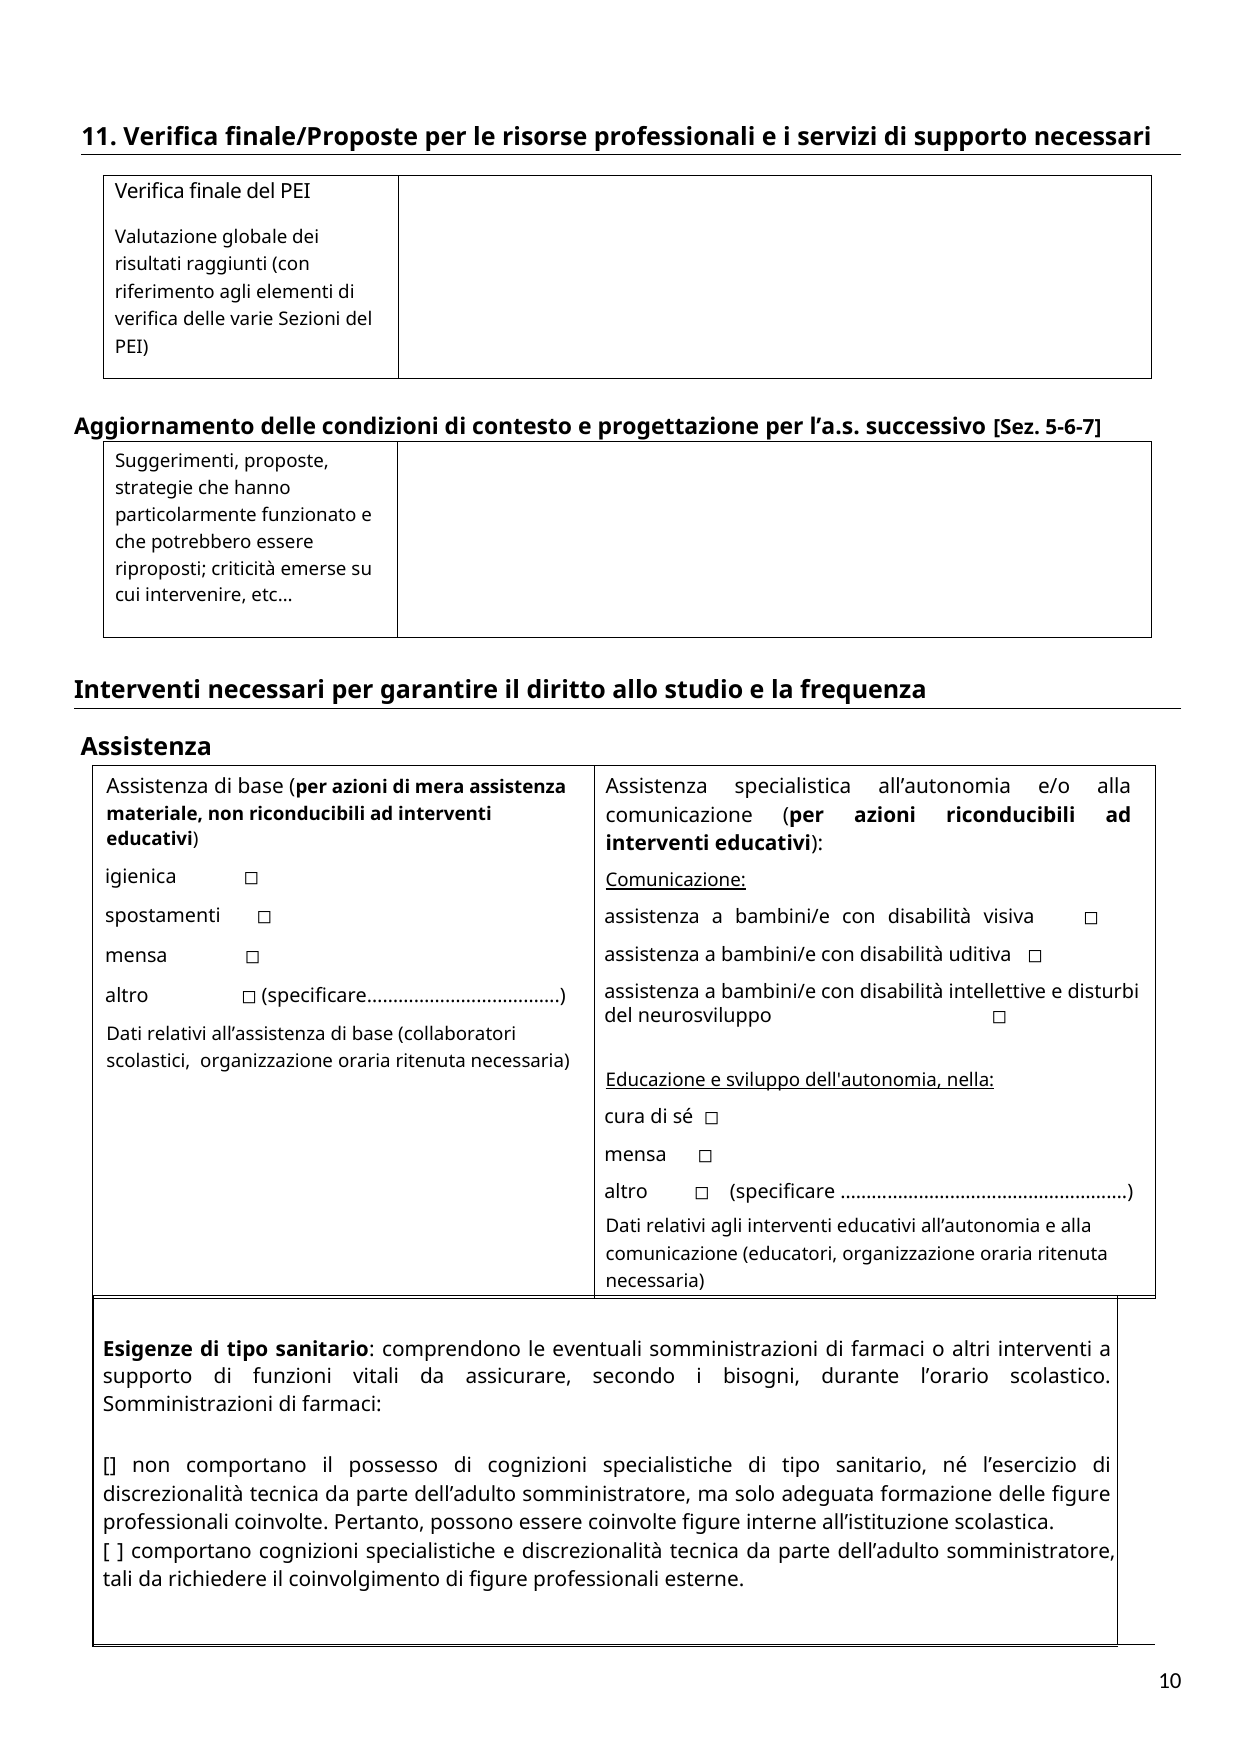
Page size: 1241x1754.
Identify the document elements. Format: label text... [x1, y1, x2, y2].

subtitle 11. Verifica finale/Proposte per le risorse professionali e i servizi di supporto necessari [81, 118, 1181, 154]
table_header Assistenza specialistica all’autonomia e/o alla comunicazione (per azioni riconducibili ad interventi educativi): Comunicazione: assistenza a bambini/e con disabilità visiva ◻ assistenza a bambini/e con disabilità uditiva ◻ assistenza a bambini/e con disabilità intellettive e disturbi del neurosviluppo ◻ Educazione e sviluppo dell'autonomia, nella: cura di sé ◻ mensa ◻ altro ◻ (specificare ……………………………………………….) Dati relativi agli interventi educativi all’autonomia e alla comunicazione (educatori, organizzazione oraria ritenuta necessaria) [595, 766, 1155, 1295]
table_cell [1118, 1299, 1155, 1644]
table_header Assistenza di base (per azioni di mera assistenza materiale, non riconducibili ad interventi educativi) igienica ◻ spostamenti ◻ mensa ◻ altro ◻ (specificare……………………………….) Dati relativi all’assistenza di base (collaboratori scolastici, organizzazione oraria ritenuta necessaria) [93, 766, 594, 1295]
table_header [398, 442, 1151, 637]
subtitle Assistenza [80, 729, 1181, 763]
subtitle Interventi necessari per garantire il diritto allo studio e la frequenza [74, 672, 1181, 708]
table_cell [94, 1299, 1117, 1644]
table_header Verifica finale del PEI Valutazione globale dei risultati raggiunti (con riferimento agli elementi di verifica delle varie Sezioni del PEI) [104, 176, 398, 377]
text Aggiornamento delle condizioni di contesto e progettazione per l’a.s. successivo [Sez. 5-6-7] [74, 410, 1181, 441]
table_header [399, 176, 1151, 377]
table_header Suggerimenti, proposte, strategie che hanno particolarmente funzionato e che potrebbero essere riproposti; criticità emerse su cui intervenire, etc… [104, 442, 397, 637]
